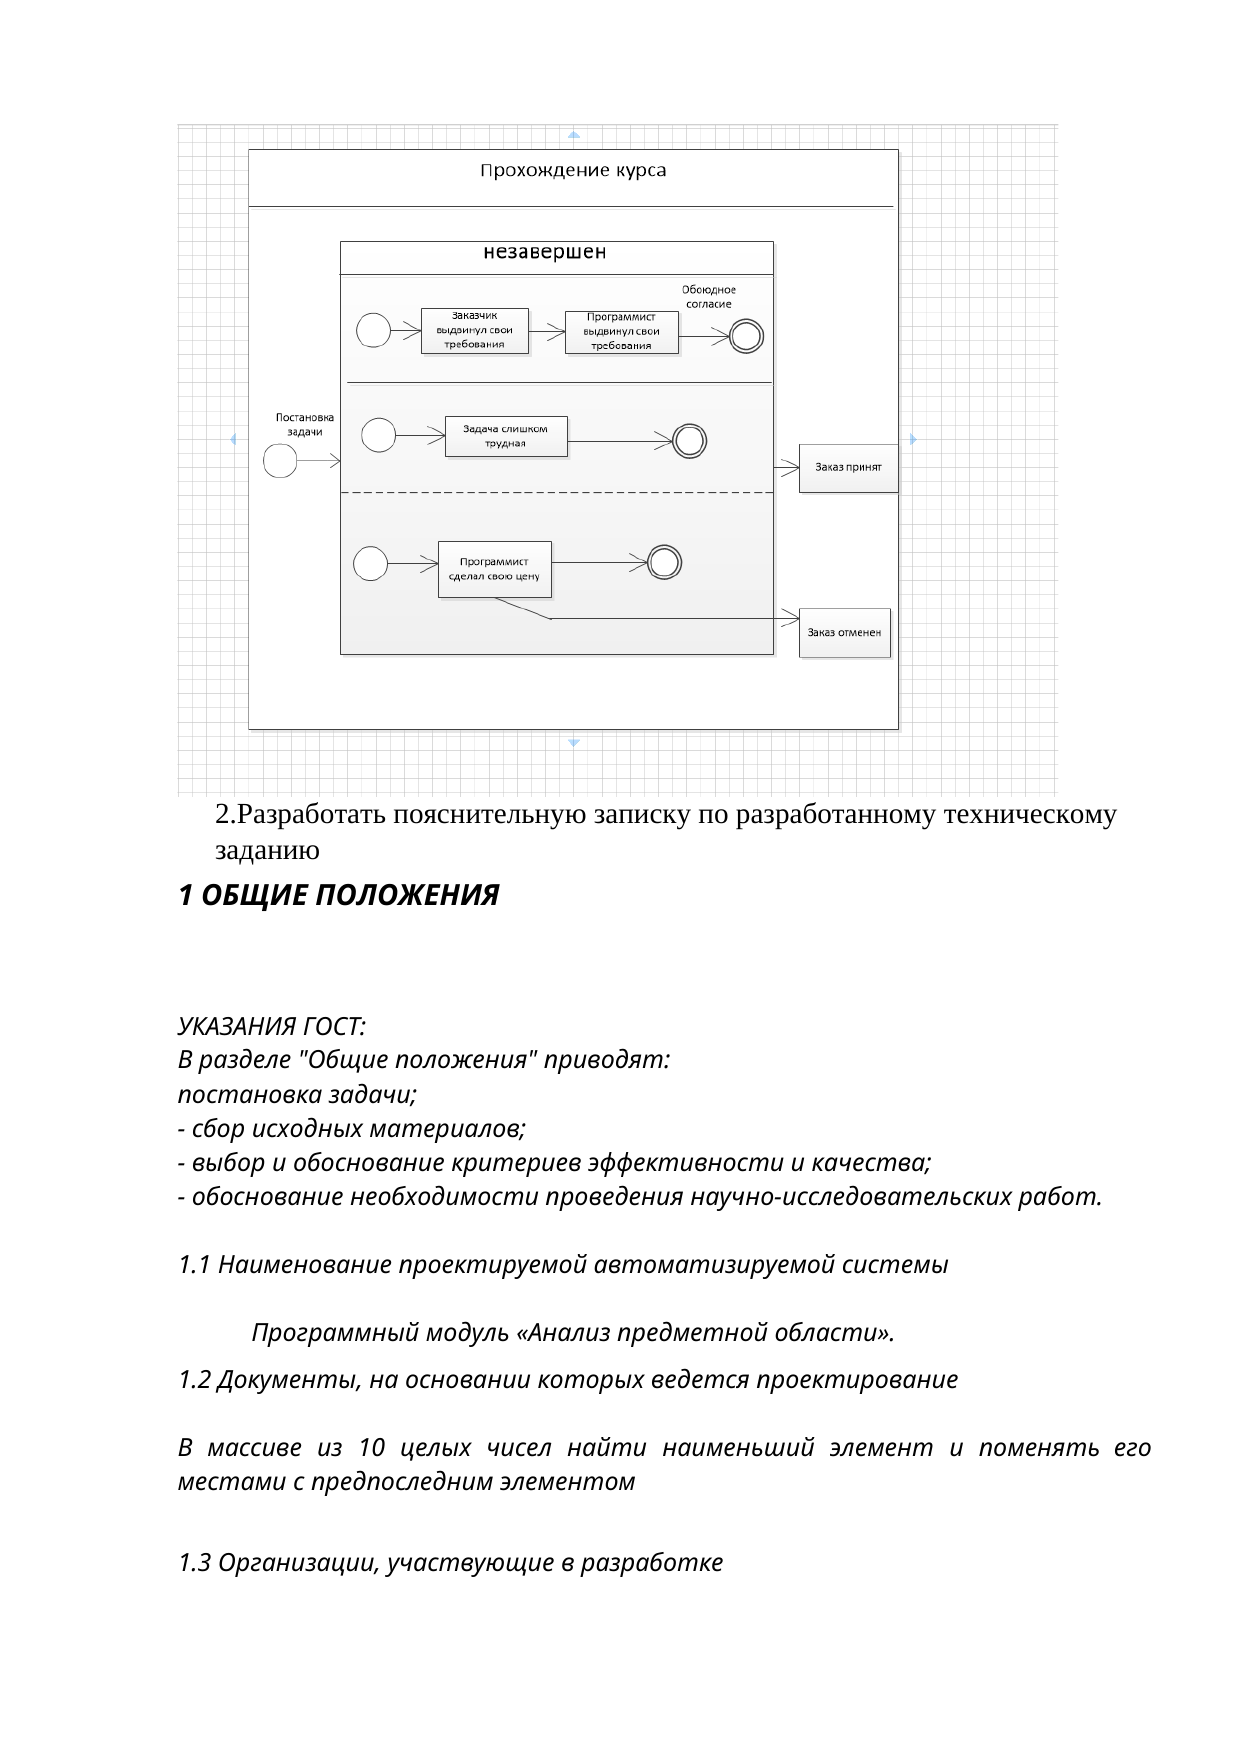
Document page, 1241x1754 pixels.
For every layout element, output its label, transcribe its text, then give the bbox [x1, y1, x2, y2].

text 2.Разработать пояснительную записку по разработанному техническому заданию [215, 796, 1152, 866]
text 1.3 Организации, участвующие в разработке [177, 1532, 1152, 1579]
text В массиве из 10 целых чисел найти наименьший элемент и поменять его местами с предпоследним элементом [177, 1430, 1152, 1498]
text УКАЗАНИЯ ГОСТ: В разделе "Общие положения" приводят: постановка задачи; [177, 1008, 1152, 1110]
text 1.2 Документы, на основании которых ведется проектирование [177, 1349, 1152, 1396]
picture [177, 118, 1059, 797]
text - обоснование необходимости проведения научно-исследовательских работ. [177, 1178, 1152, 1212]
text Программный модуль «Анализ предметной области». [177, 1315, 1152, 1349]
text 1 ОБЩИЕ ПОЛОЖЕНИЯ [177, 867, 1152, 914]
text 1.1 Наименование проектируемой автоматизируемой системы [177, 1247, 1152, 1281]
text - сбор исходных материалов; [177, 1110, 1152, 1144]
text - выбор и обоснование критериев эффективности и качества; [177, 1144, 1152, 1178]
